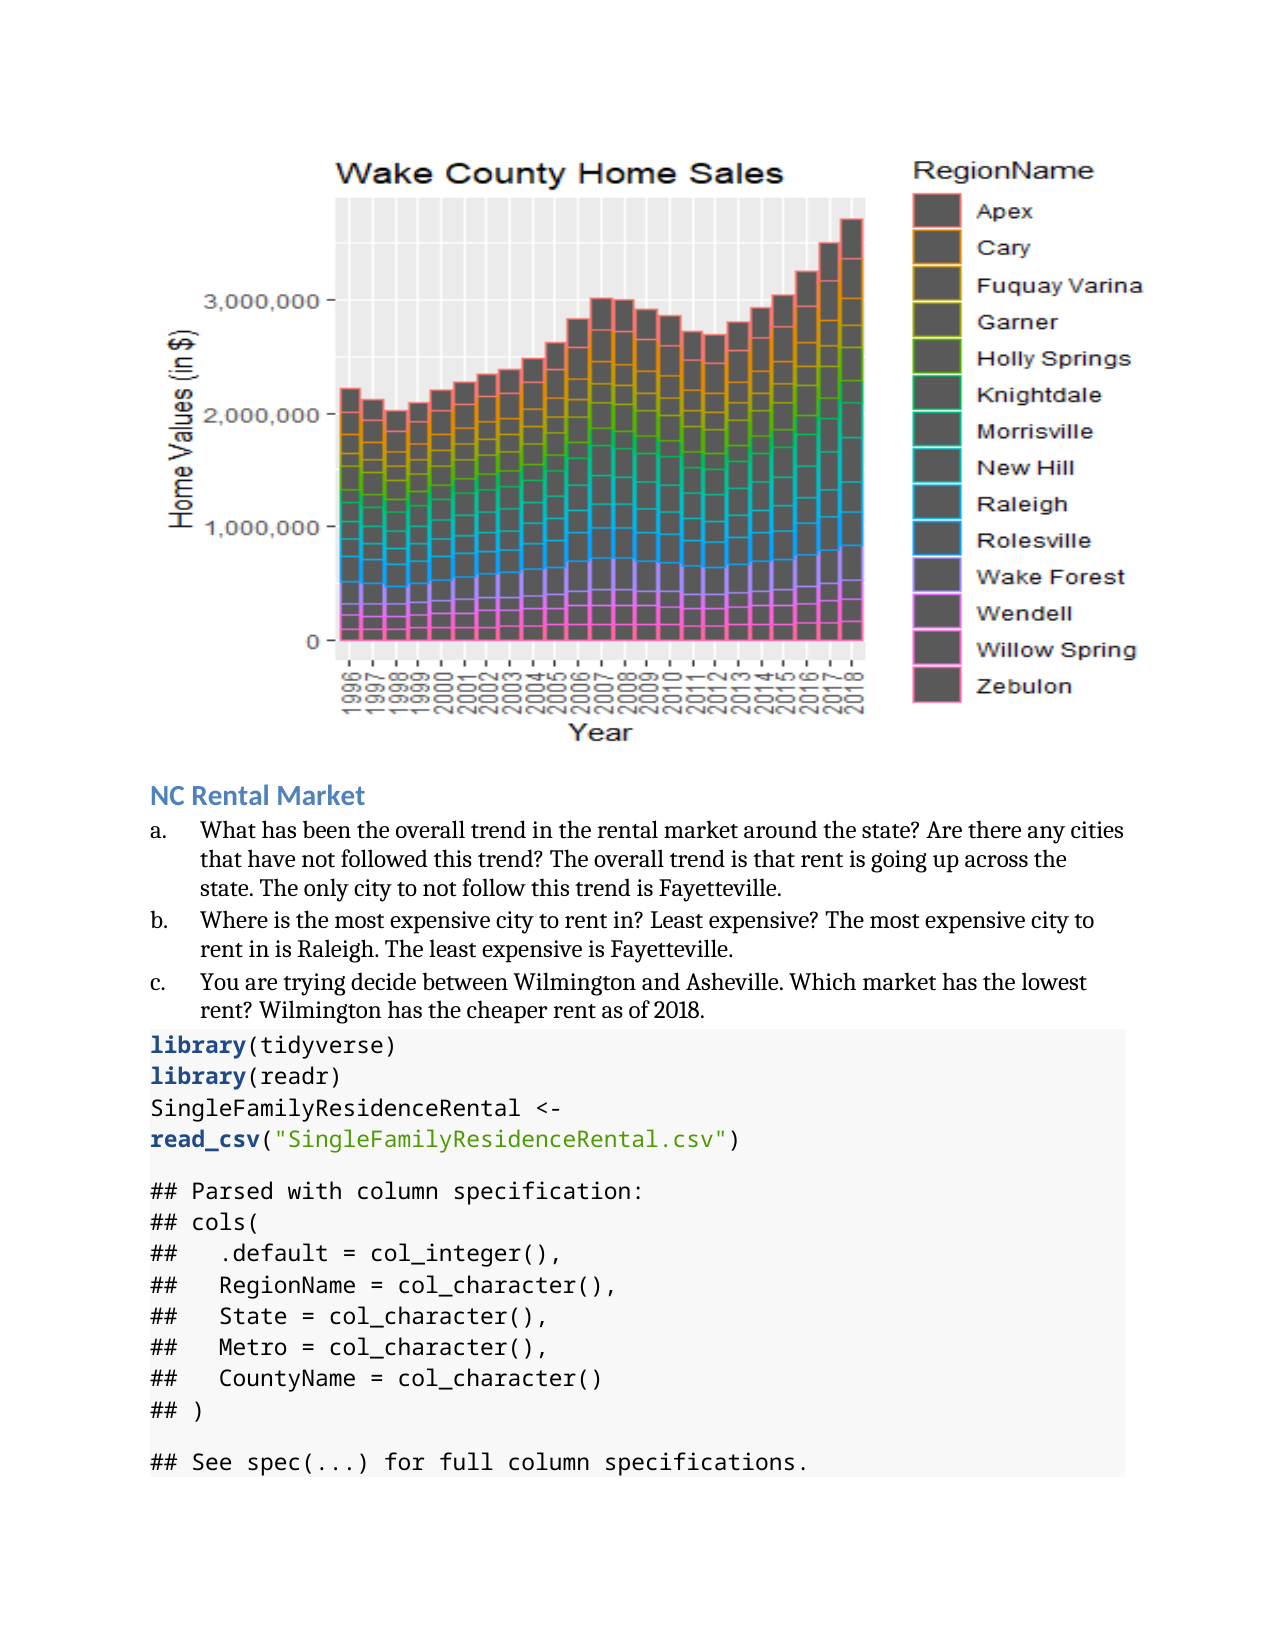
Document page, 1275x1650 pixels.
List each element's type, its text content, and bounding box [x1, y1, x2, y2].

list Where is the most expensive city to rent in? Least expensive? The most expensive city to rent in is Raleigh. The least expensive is Fayetteville. [150, 906, 1125, 964]
text ## See spec(...) for full column specifications. [150, 1446, 1125, 1477]
text library(tidyverse) library(readr) SingleFamilyResidenceRental <- read_csv("SingleFamilyResidenceRental.csv") [342, 1029, 1125, 1154]
text ## Parsed with column specification: ## cols( ## .default = col_integer(), ## RegionName = col_character(), ## State = col_character(), ## Metro = col_character(), ## CountyName = col_character() ## ) [150, 1175, 1125, 1425]
list What has been the overall trend in the rental market around the state? Are there any cities that have not followed this trend? The overall trend is that rent is going up across the state. The only city to not follow this trend is Fayetteville. [150, 816, 1125, 903]
subtitle NC Rental Market [150, 777, 1125, 813]
list You are trying decide between Wilmington and Asheville. Which market has the lowest rent? Wilmington has the cheaper rent as of 2018. [150, 968, 1125, 1025]
picture [150, 150, 1175, 757]
